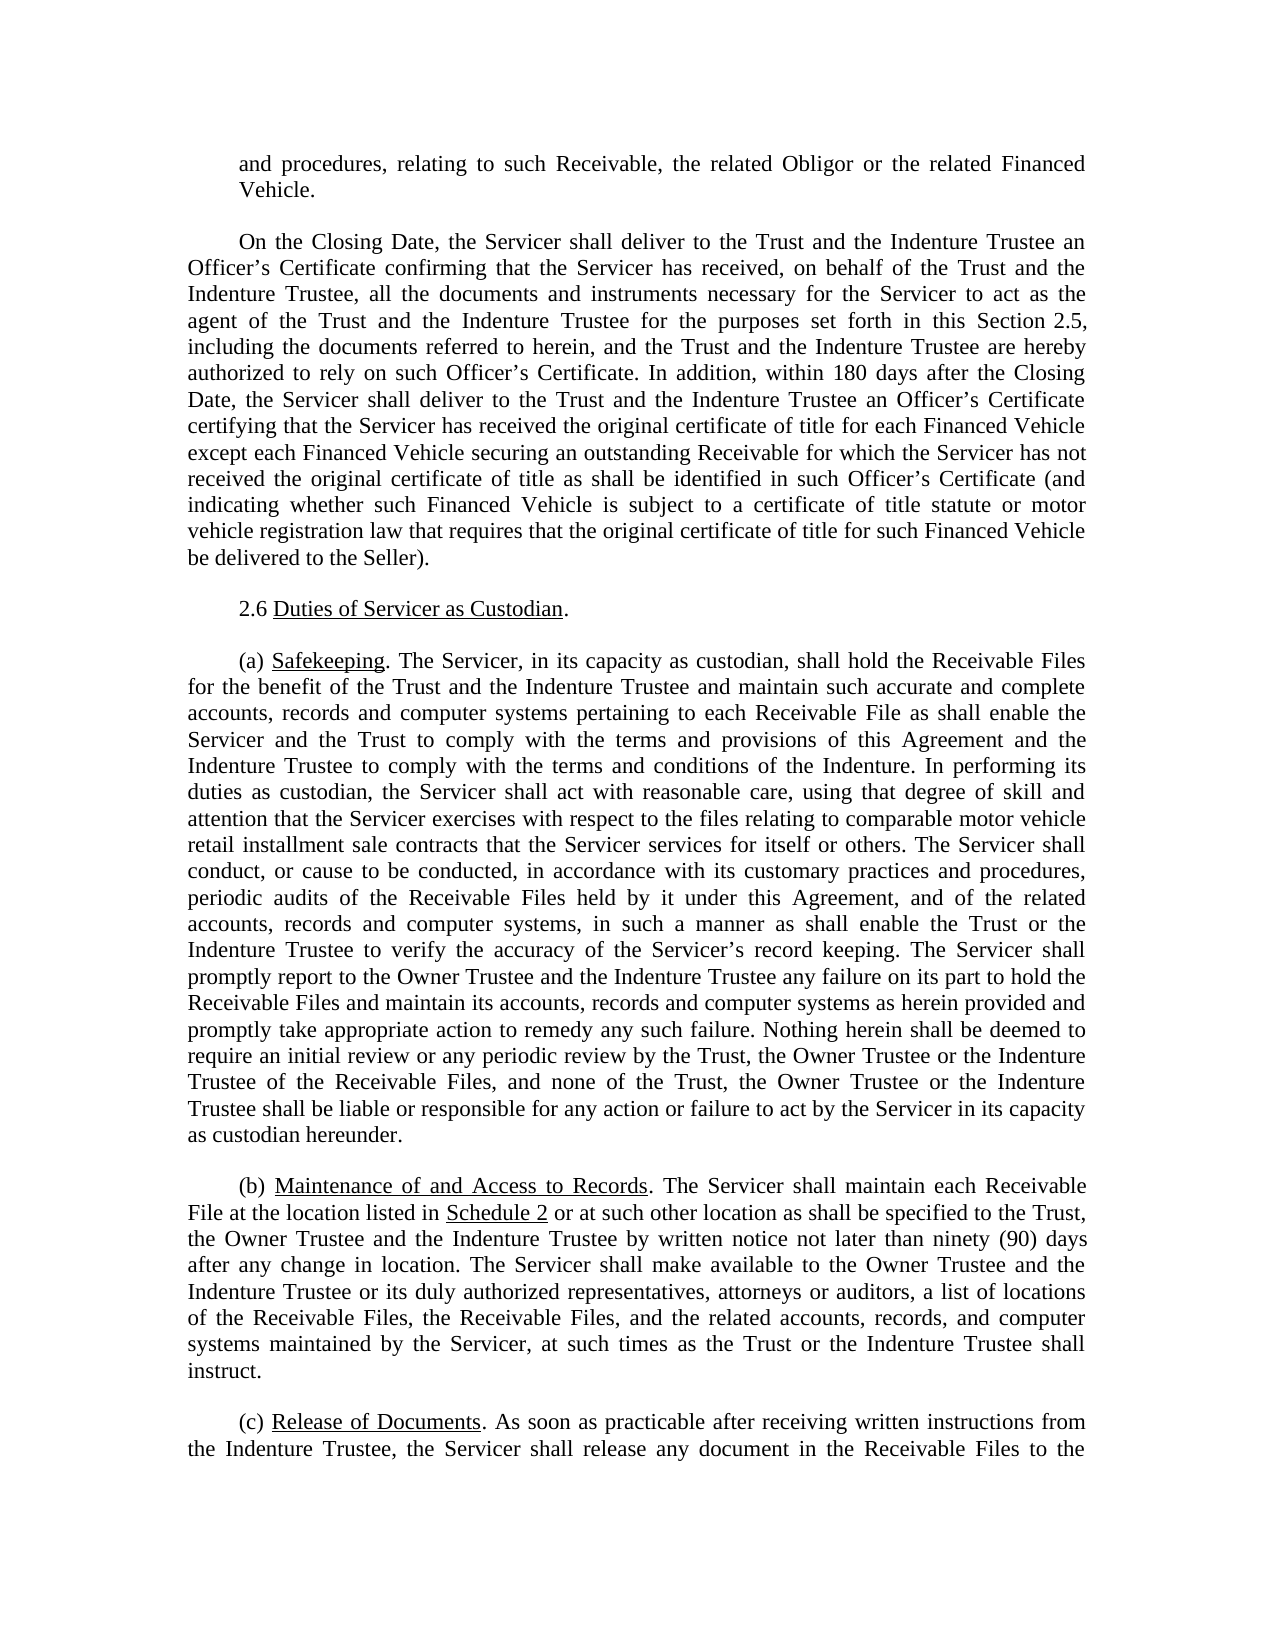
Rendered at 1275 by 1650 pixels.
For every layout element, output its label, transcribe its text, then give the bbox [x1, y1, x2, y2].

text (a) Safekeeping. The Servicer, in its capacity as custodian, shall hold the Receivable Files for the benefit of the Trust and the Indenture Trustee and maintain such accurate and complete accounts, records and computer systems pertaining to each Receivable File as shall enable the Servicer and the Trust to comply with the terms and provisions of this Agreement and the Indenture Trustee to comply with the terms and conditions of the Indenture. In performing its duties as custodian, the Servicer shall act with reasonable care, using that degree of skill and attention that the Servicer exercises with respect to the files relating to comparable motor vehicle retail installment sale contracts that the Servicer services for itself or others. The Servicer shall conduct, or cause to be conducted, in accordance with its customary practices and procedures, periodic audits of the Receivable Files held by it under this Agreement, and of the related accounts, records and computer systems, in such a manner as shall enable the Trust or the Indenture Trustee to verify the accuracy of the Servicer’s record keeping. The Servicer shall promptly report to the Owner Trustee and the Indenture Trustee any failure on its part to hold the Receivable Files and maintain its accounts, records and computer systems as herein provided and promptly take appropriate action to remedy any such failure. Nothing herein shall be deemed to require an initial review or any periodic review by the Trust, the Owner Trustee or the Indenture Trustee of the Receivable Files, and none of the Trust, the Owner Trustee or the Indenture Trustee shall be liable or responsible for any action or failure to act by the Servicer in its capacity as custodian hereunder. [187, 647, 1087, 1147]
text On the Closing Date, the Servicer shall deliver to the Trust and the Indenture Trustee an Officer’s Certificate confirming that the Servicer has received, on behalf of the Trust and the Indenture Trustee, all the documents and instruments necessary for the Servicer to act as the agent of the Trust and the Indenture Trustee for the purposes set forth in this Section 2.5, including the documents referred to herein, and the Trust and the Indenture Trustee are hereby authorized to rely on such Officer’s Certificate. In addition, within 180 days after the Closing Date, the Servicer shall deliver to the Trust and the Indenture Trustee an Officer’s Certificate certifying that the Servicer has received the original certificate of title for each Financed Vehicle except each Financed Vehicle securing an outstanding Receivable for which the Servicer has not received the original certificate of title as shall be identified in such Officer’s Certificate (and indicating whether such Financed Vehicle is subject to a certificate of title statute or motor vehicle registration law that requires that the original certificate of title for such Financed Vehicle be delivered to the Seller). [187, 228, 1087, 570]
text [238, 150, 1087, 203]
text 2.6 Duties of Servicer as Custodian. [187, 595, 1087, 622]
text (b) Maintenance of and Access to Records. The Servicer shall maintain each Receivable File at the location listed in Schedule 2 or at such other location as shall be specified to the Trust, the Owner Trustee and the Indenture Trustee by written notice not later than ninety (90) days after any change in location. The Servicer shall make available to the Owner Trustee and the Indenture Trustee or its duly authorized representatives, attorneys or auditors, a list of locations of the Receivable Files, the Receivable Files, and the related accounts, records, and computer systems maintained by the Servicer, at such times as the Trust or the Indenture Trustee shall instruct. [187, 1172, 1087, 1383]
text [187, 1408, 1087, 1461]
